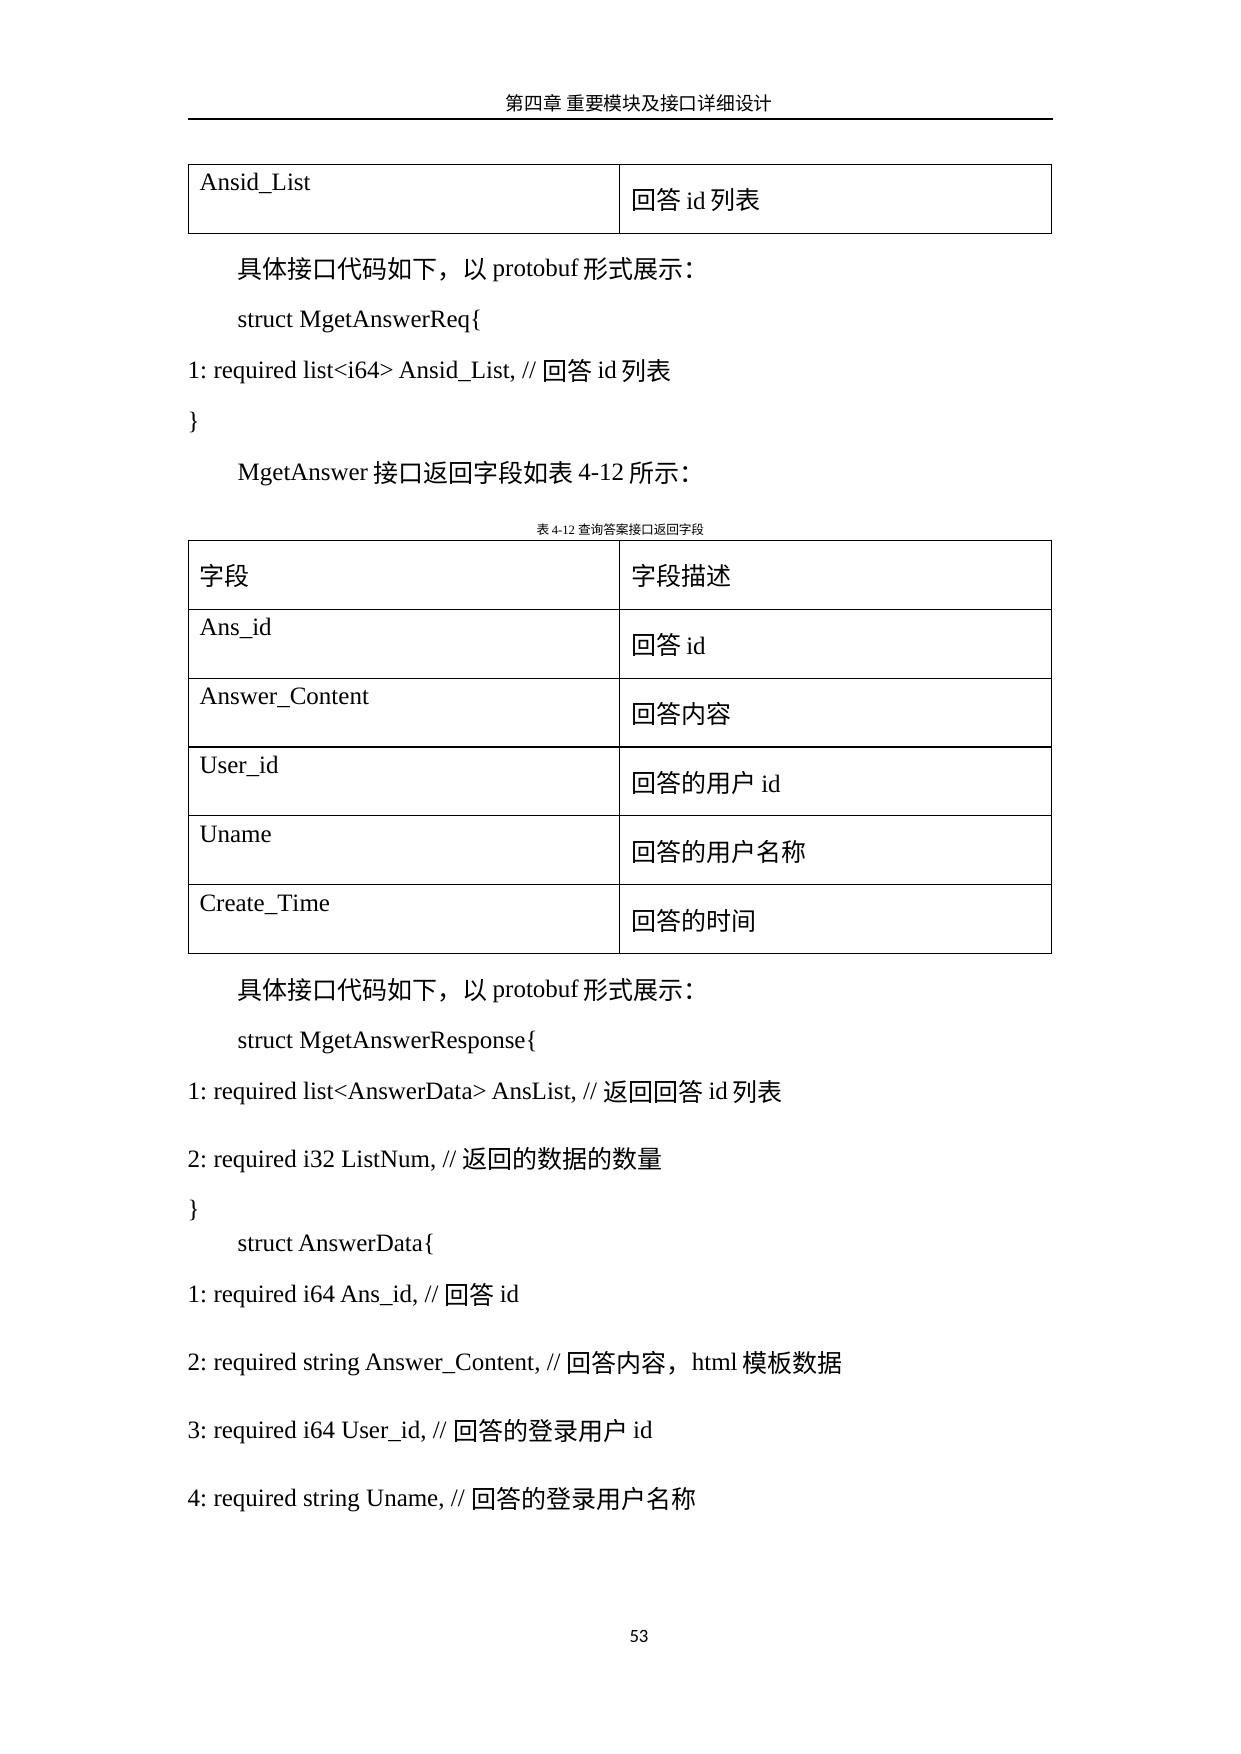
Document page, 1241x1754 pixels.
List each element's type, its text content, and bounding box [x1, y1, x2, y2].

text 表4-12 查询答案接口返回字段 [187, 506, 1053, 539]
text MgetAnswer接口返回字段如表4-12所示： [187, 438, 1053, 506]
table_cell Ansid_List [189, 165, 619, 233]
table_cell 回答的用户id [620, 748, 1051, 815]
text struct MgetAnswerReq{ 1: required list<i64> Ansid_List, // 回答id列表 } [187, 302, 1053, 438]
table_header 字段描述 [620, 541, 1051, 608]
table_cell 回答内容 [620, 679, 1051, 746]
table_header 字段 [189, 541, 619, 608]
table_cell 回答id [620, 610, 1051, 677]
table_cell Answer_Content [189, 679, 619, 746]
text 具体接口代码如下，以protobuf形式展示： [187, 234, 1053, 302]
table_cell Uname [189, 816, 619, 884]
text 具体接口代码如下，以protobuf形式展示： [187, 954, 1053, 1022]
table_cell 回答的时间 [620, 885, 1051, 953]
text struct MgetAnswerResponse{ 1: required list<AnswerData> AnsList, // 返回回答id列表 2: required i32 ListNum, // 返回的数据的数量 } [187, 1022, 1053, 1226]
table_cell Create_Time [189, 885, 619, 953]
table_cell 回答id列表 [620, 165, 1051, 233]
table_cell 回答的用户名称 [620, 816, 1051, 884]
table_cell Ans_id [189, 610, 619, 677]
table_cell User_id [189, 748, 619, 815]
